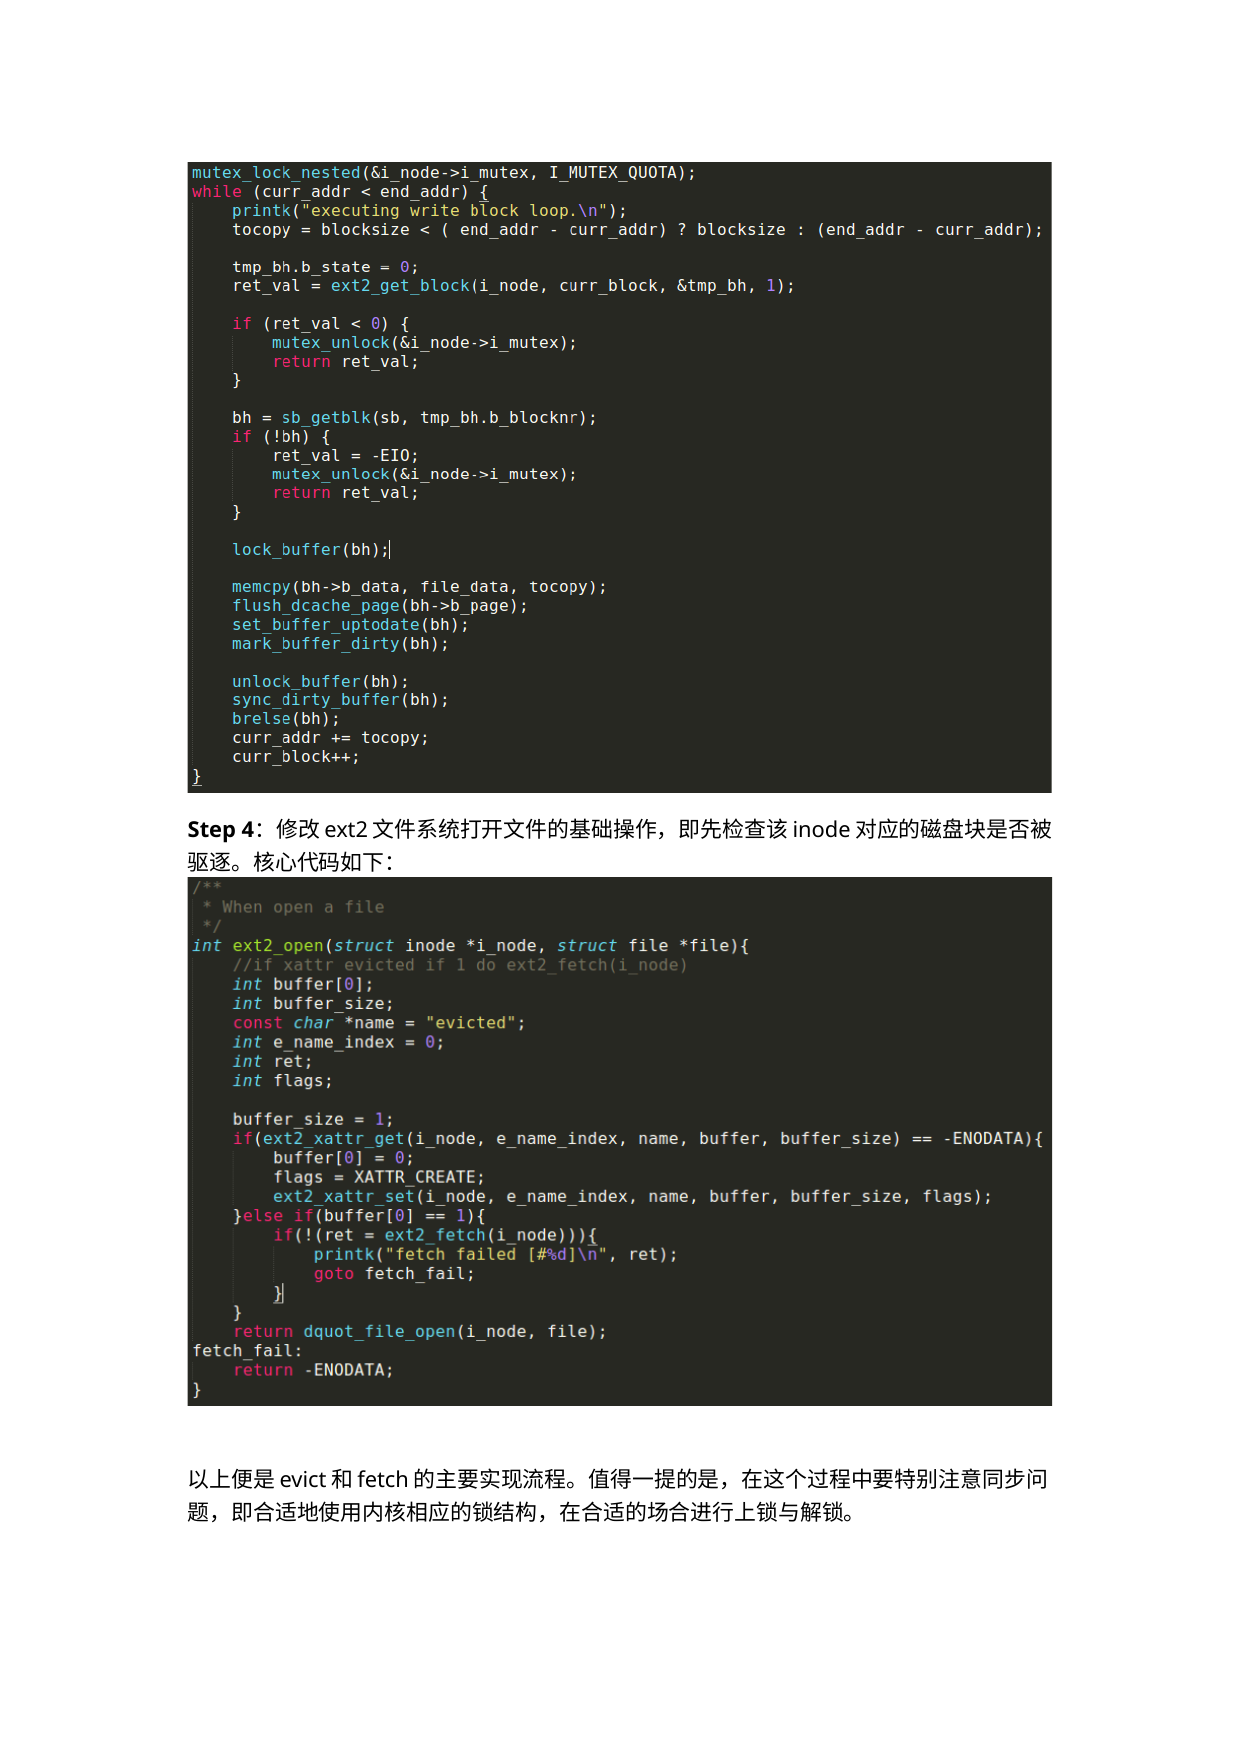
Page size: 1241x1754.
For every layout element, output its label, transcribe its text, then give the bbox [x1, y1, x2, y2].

picture [187, 877, 1053, 1406]
text Step 4：修改ext2文件系统打开文件的基础操作，即先检查该inode对应的磁盘块是否被驱逐。核心代码如下： [187, 812, 1053, 877]
text 以上便是evict和fetch的主要实现流程。值得一提的是，在这个过程中要特别注意同步问题，即合适地使用内核相应的锁结构，在合适的场合进行上锁与解锁。 [187, 1462, 1053, 1527]
picture [187, 162, 1052, 793]
